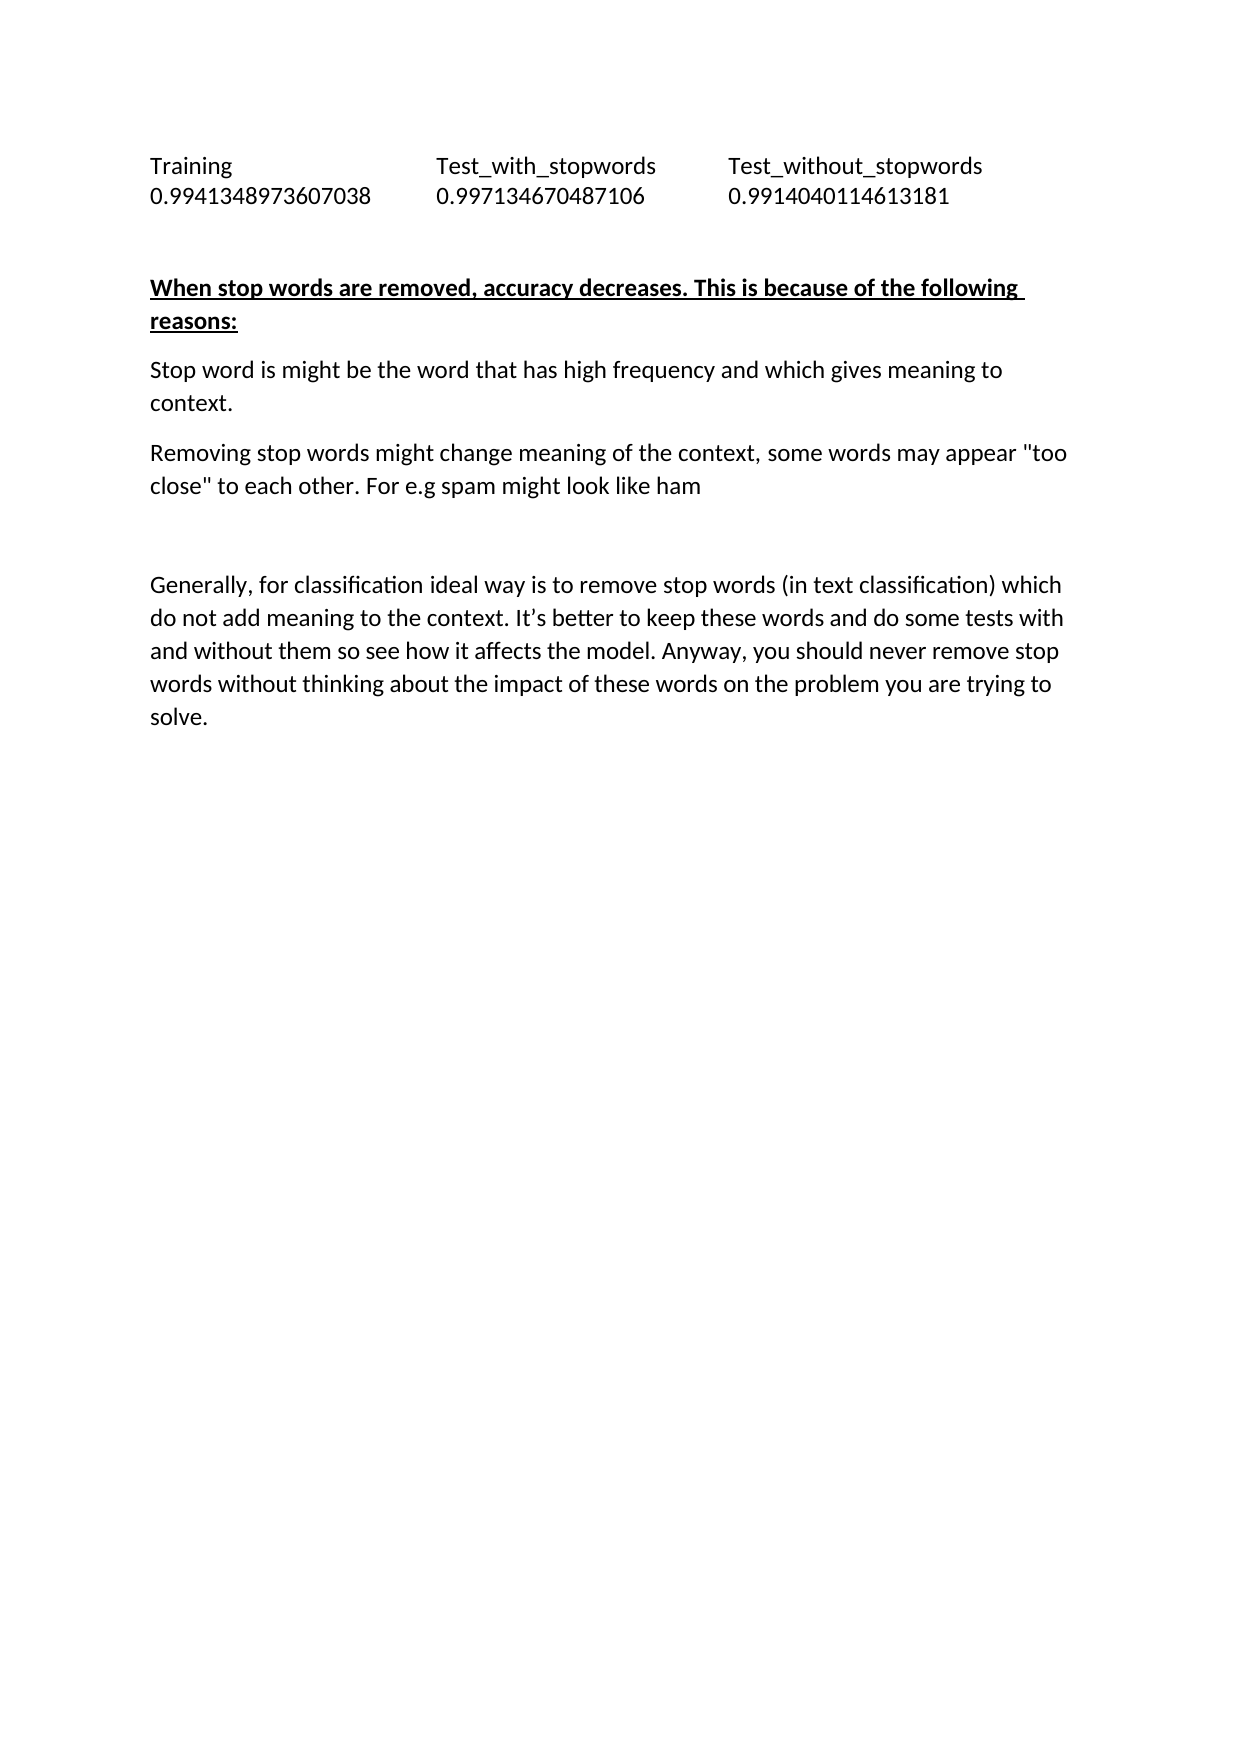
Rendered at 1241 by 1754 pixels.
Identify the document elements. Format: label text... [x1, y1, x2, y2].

text 0.9941348973607038 0.997134670487106 0.9914040114613181 [150, 181, 1090, 211]
text Removing stop words might change meaning of the context, some words may appear "too close" to each other. For e.g spam might look like ham [150, 437, 1090, 501]
text Stop word is might be the word that has high frequency and which gives meaning to context. [150, 354, 1090, 418]
text Generally, for classification ideal way is to remove stop words (in text classification) which do not add meaning to the context. It’s better to keep these words and do some tests with and without them so see how it affects the model. Anyway, you should never remove stop words without thinking about the impact of these words on the problem you are trying to solve. [150, 569, 1090, 731]
text When stop words are removed, accuracy decreases. This is because of the following reasons: [150, 272, 1090, 336]
text Training Test_with_stopwords Test_without_stopwords [150, 150, 1090, 181]
